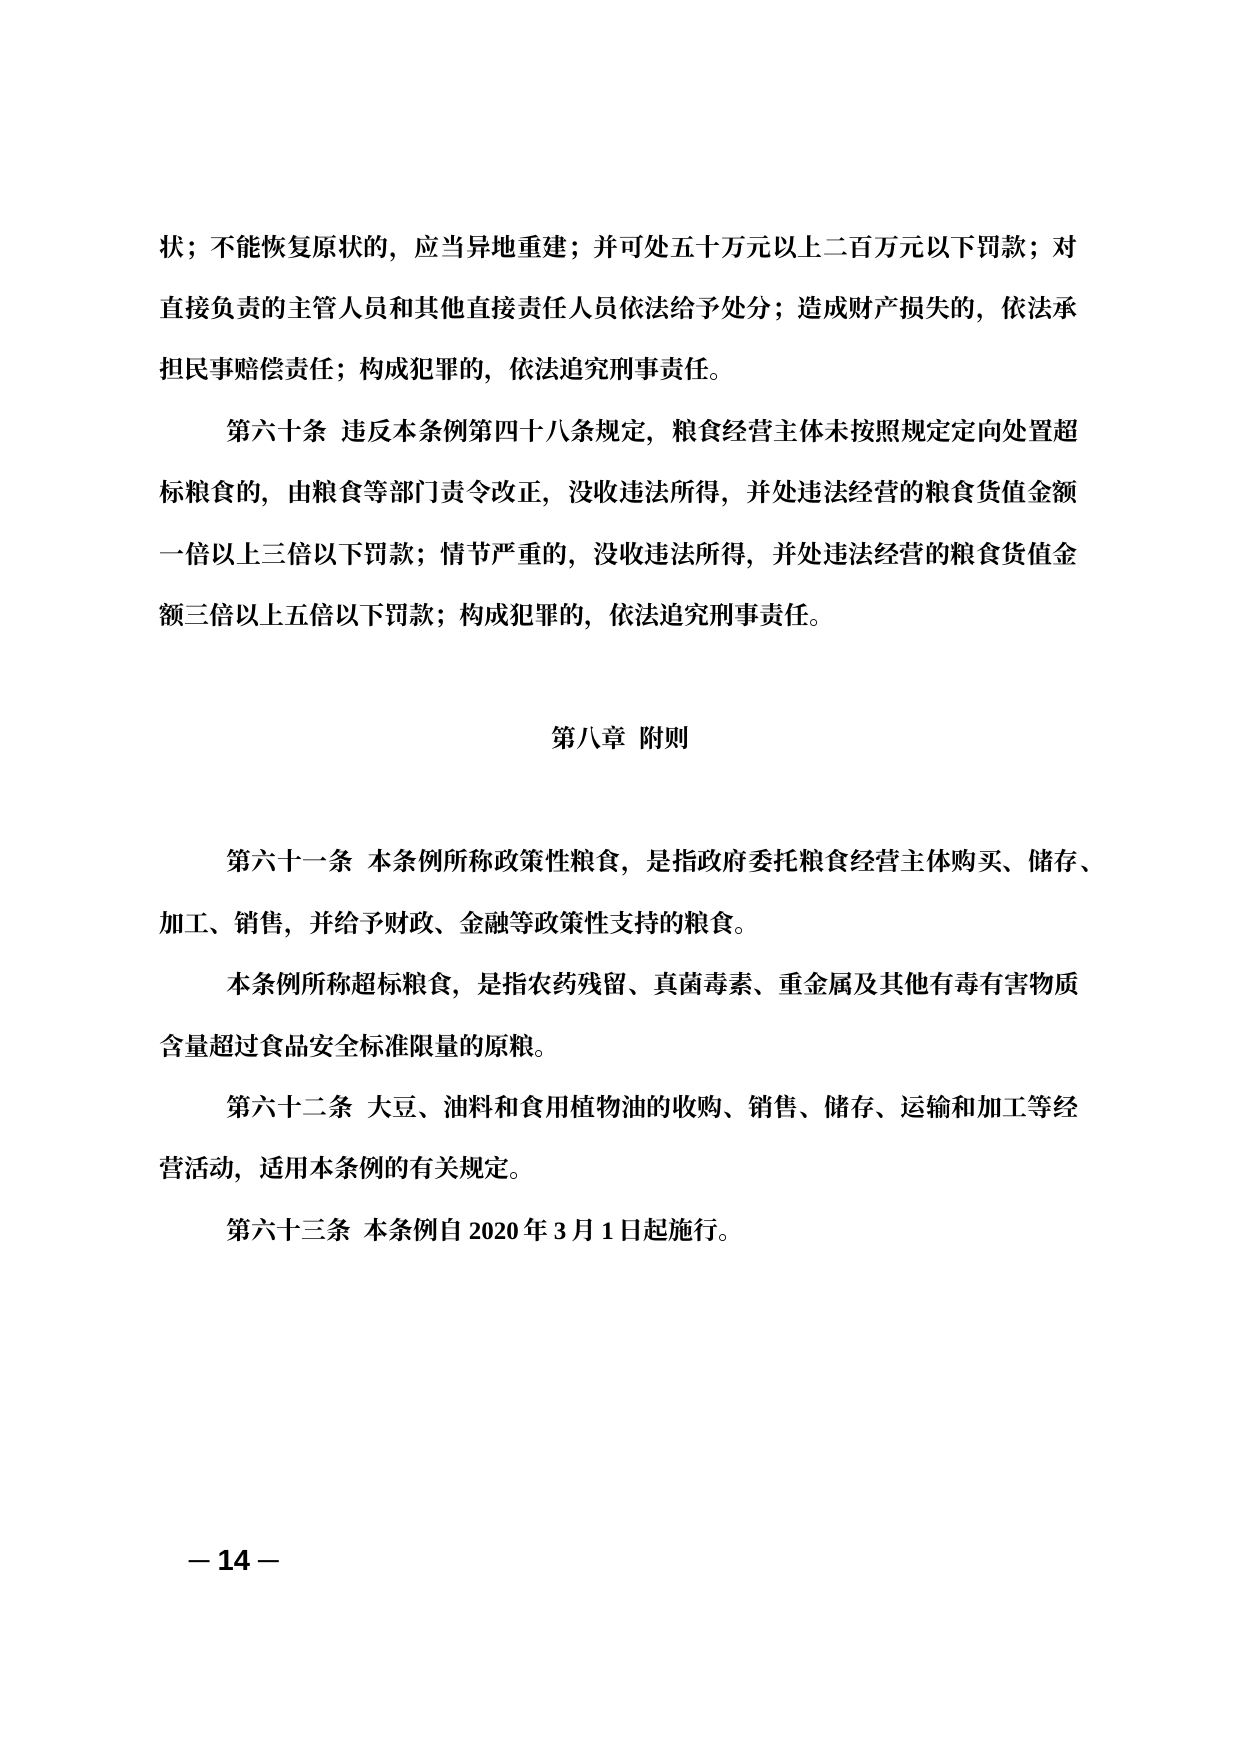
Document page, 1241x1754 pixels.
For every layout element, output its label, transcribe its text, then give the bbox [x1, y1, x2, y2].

text 第六十三条 本条例自2020年3月1日起施行。 [159, 1190, 1081, 1252]
text 本条例所称超标粮食，是指农药残留、真菌毒素、重金属及其他有毒有害物质含量超过食品安全标准限量的原粮。 [159, 944, 1081, 1067]
text 第六十二条 大豆、油料和食用植物油的收购、销售、储存、运输和加工等经营活动，适用本条例的有关规定。 [159, 1067, 1081, 1190]
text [159, 207, 1081, 391]
text 第八章 附则 [159, 698, 1081, 760]
text 第六十条 违反本条例第四十八条规定，粮食经营主体未按照规定定向处置超标粮食的，由粮食等部门责令改正，没收违法所得，并处违法经营的粮食货值金额一倍以上三倍以下罚款；情节严重的，没收违法所得，并处违法经营的粮食货值金额三倍以上五倍以下罚款；构成犯罪的，依法追究刑事责任。 [159, 391, 1081, 637]
text 第六十一条 本条例所称政策性粮食，是指政府委托粮食经营主体购买、储存、加工、销售，并给予财政、金融等政策性支持的粮食。 [159, 821, 1081, 944]
